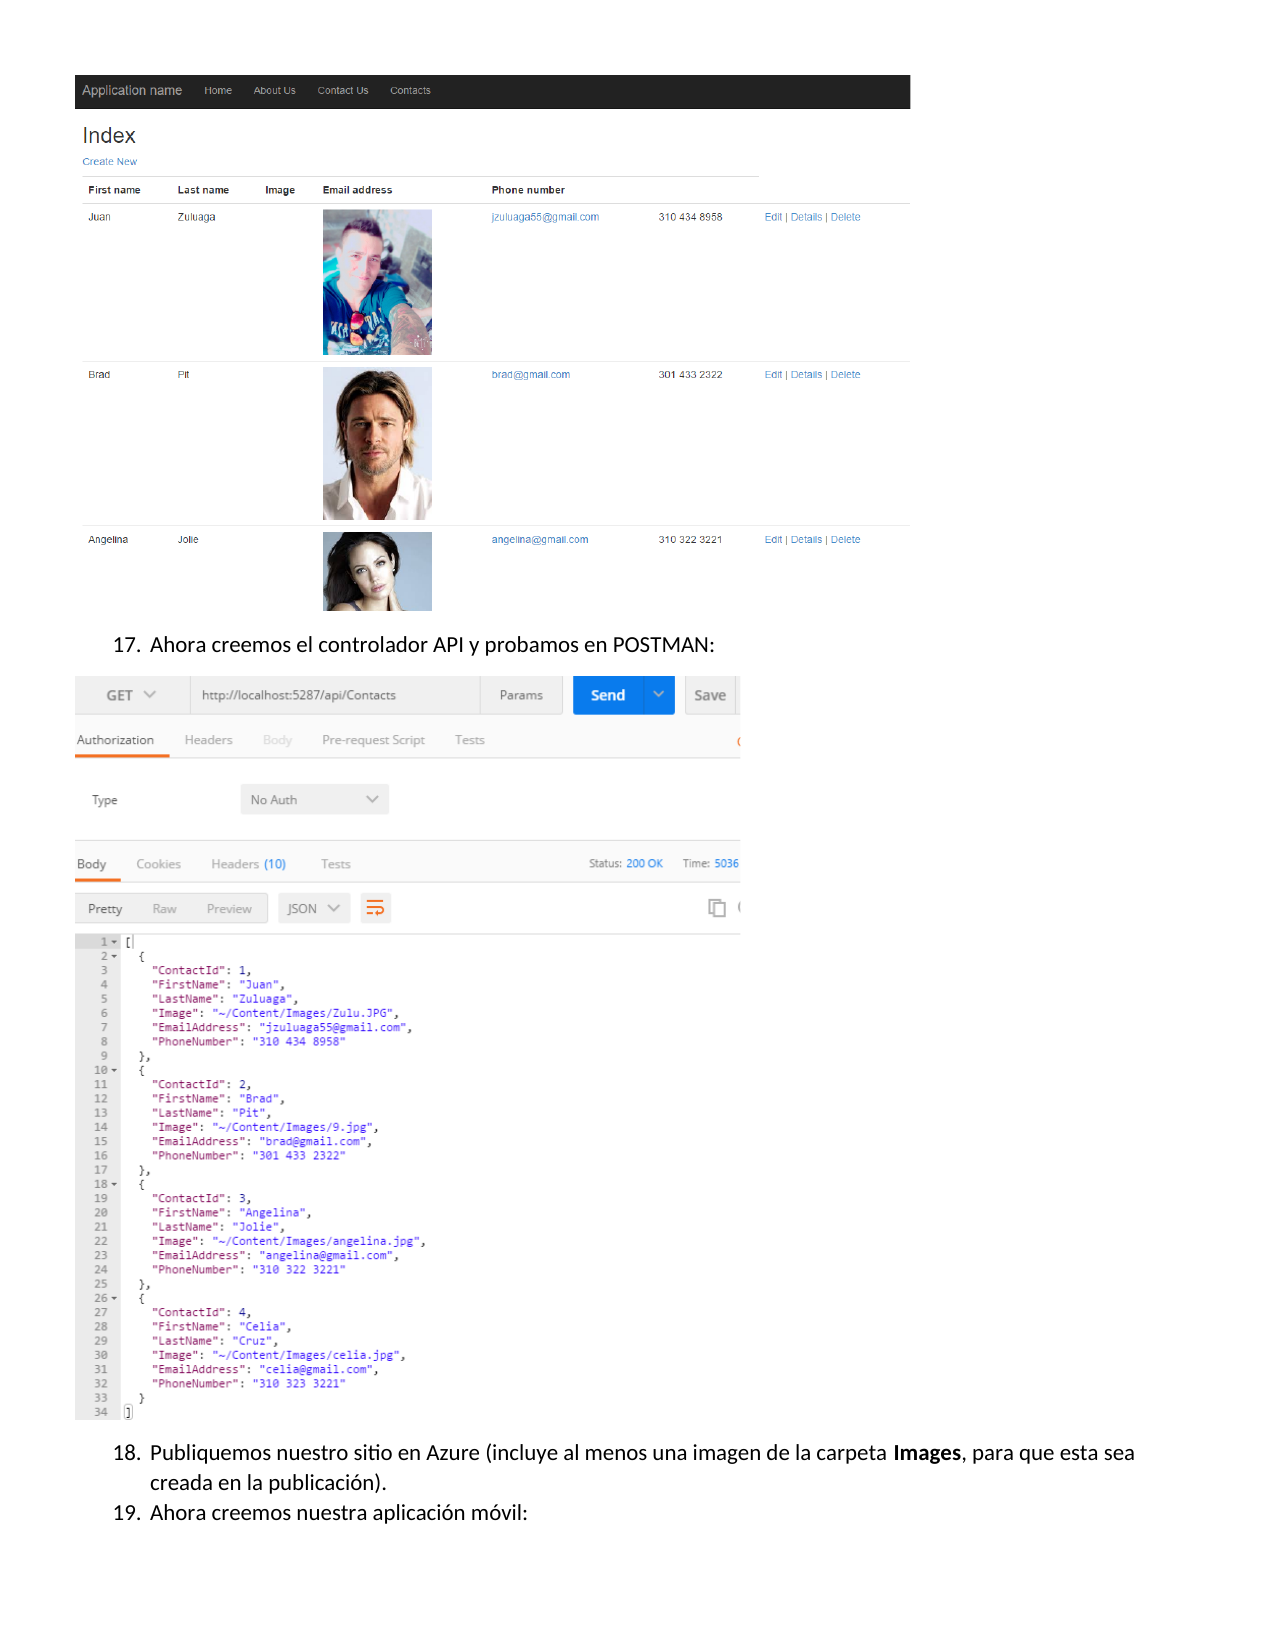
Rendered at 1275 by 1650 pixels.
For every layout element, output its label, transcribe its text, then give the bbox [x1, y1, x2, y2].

list Ahora creemos nuestra aplicación móvil: [112, 1498, 1200, 1526]
list Publiquemos nuestro sitio en Azure (incluye al menos una imagen de la carpeta Images, para que esta sea creada en la publicación). [112, 1438, 1200, 1496]
picture [75, 676, 741, 1420]
list Ahora creemos el controlador API y probamos en POSTMAN: [112, 630, 1200, 658]
picture [75, 75, 911, 611]
